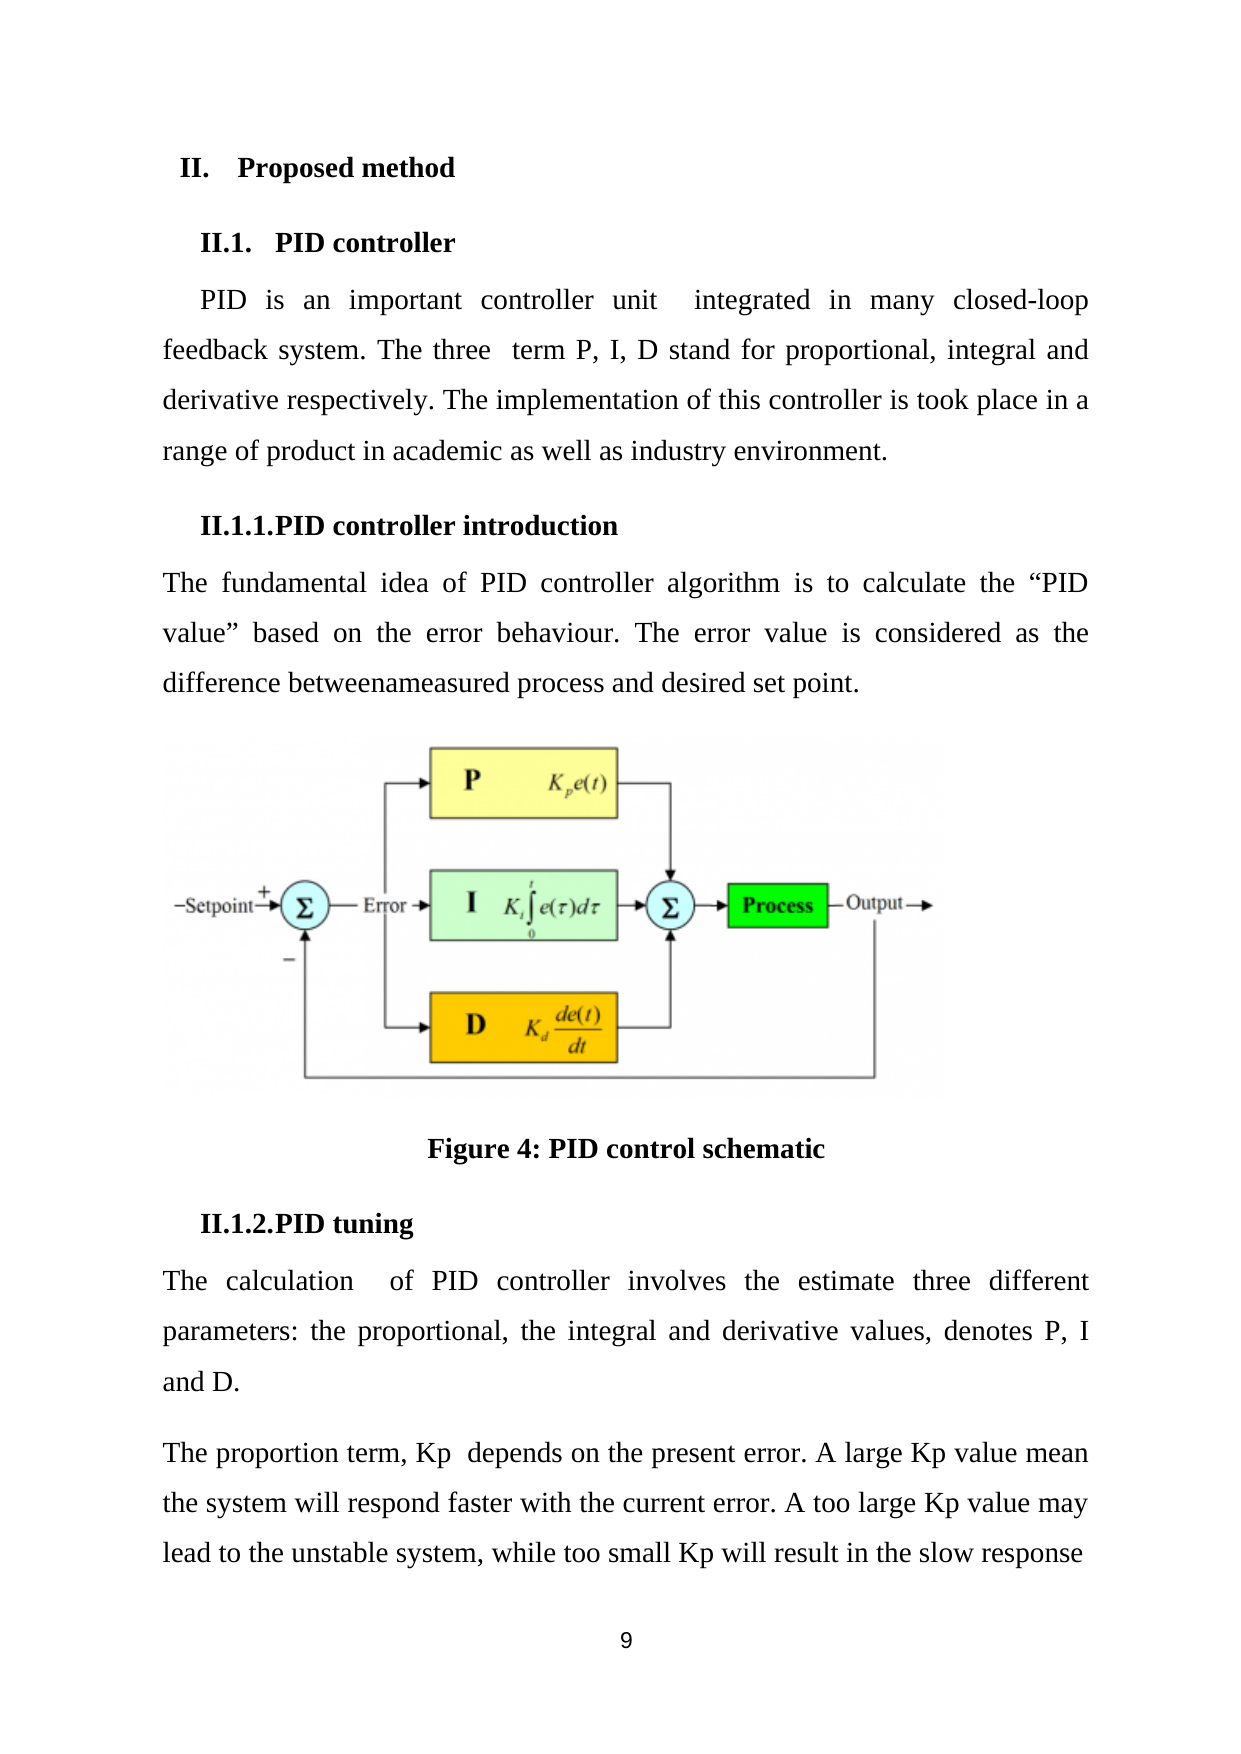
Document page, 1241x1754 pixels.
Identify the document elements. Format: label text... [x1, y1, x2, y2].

subtitle PID controller introduction [200, 508, 1090, 542]
subtitle PID controller [200, 225, 1090, 259]
text The fundamental idea of PID controller algorithm is to calculate the “PID value” based on the error behaviour. The error value is considered as the difference betweenameasured process and desired set point. [162, 565, 1090, 699]
subtitle Proposed method [209, 150, 1090, 183]
text Figure 4: PID control schematic [162, 1131, 1090, 1165]
text The proportion term, Kp depends on the present error. A large Kp value mean the system will respond faster with the current error. A too large Kp value may lead to the unstable system, while too small Kp will result in the slow response [162, 1435, 1090, 1569]
picture [162, 736, 944, 1098]
text The calculation of PID controller involves the estimate three different parameters: the proportional, the integral and derivative values, denotes P, I and D. [162, 1263, 1090, 1397]
text PID is an important controller unit integrated in many closed-loop feedback system. The three term P, I, D stand for proportional, integral and derivative respectively. The implementation of this controller is took place in a range of product in academic as well as industry environment. [162, 282, 1090, 466]
subtitle PID tuning [200, 1207, 1090, 1240]
